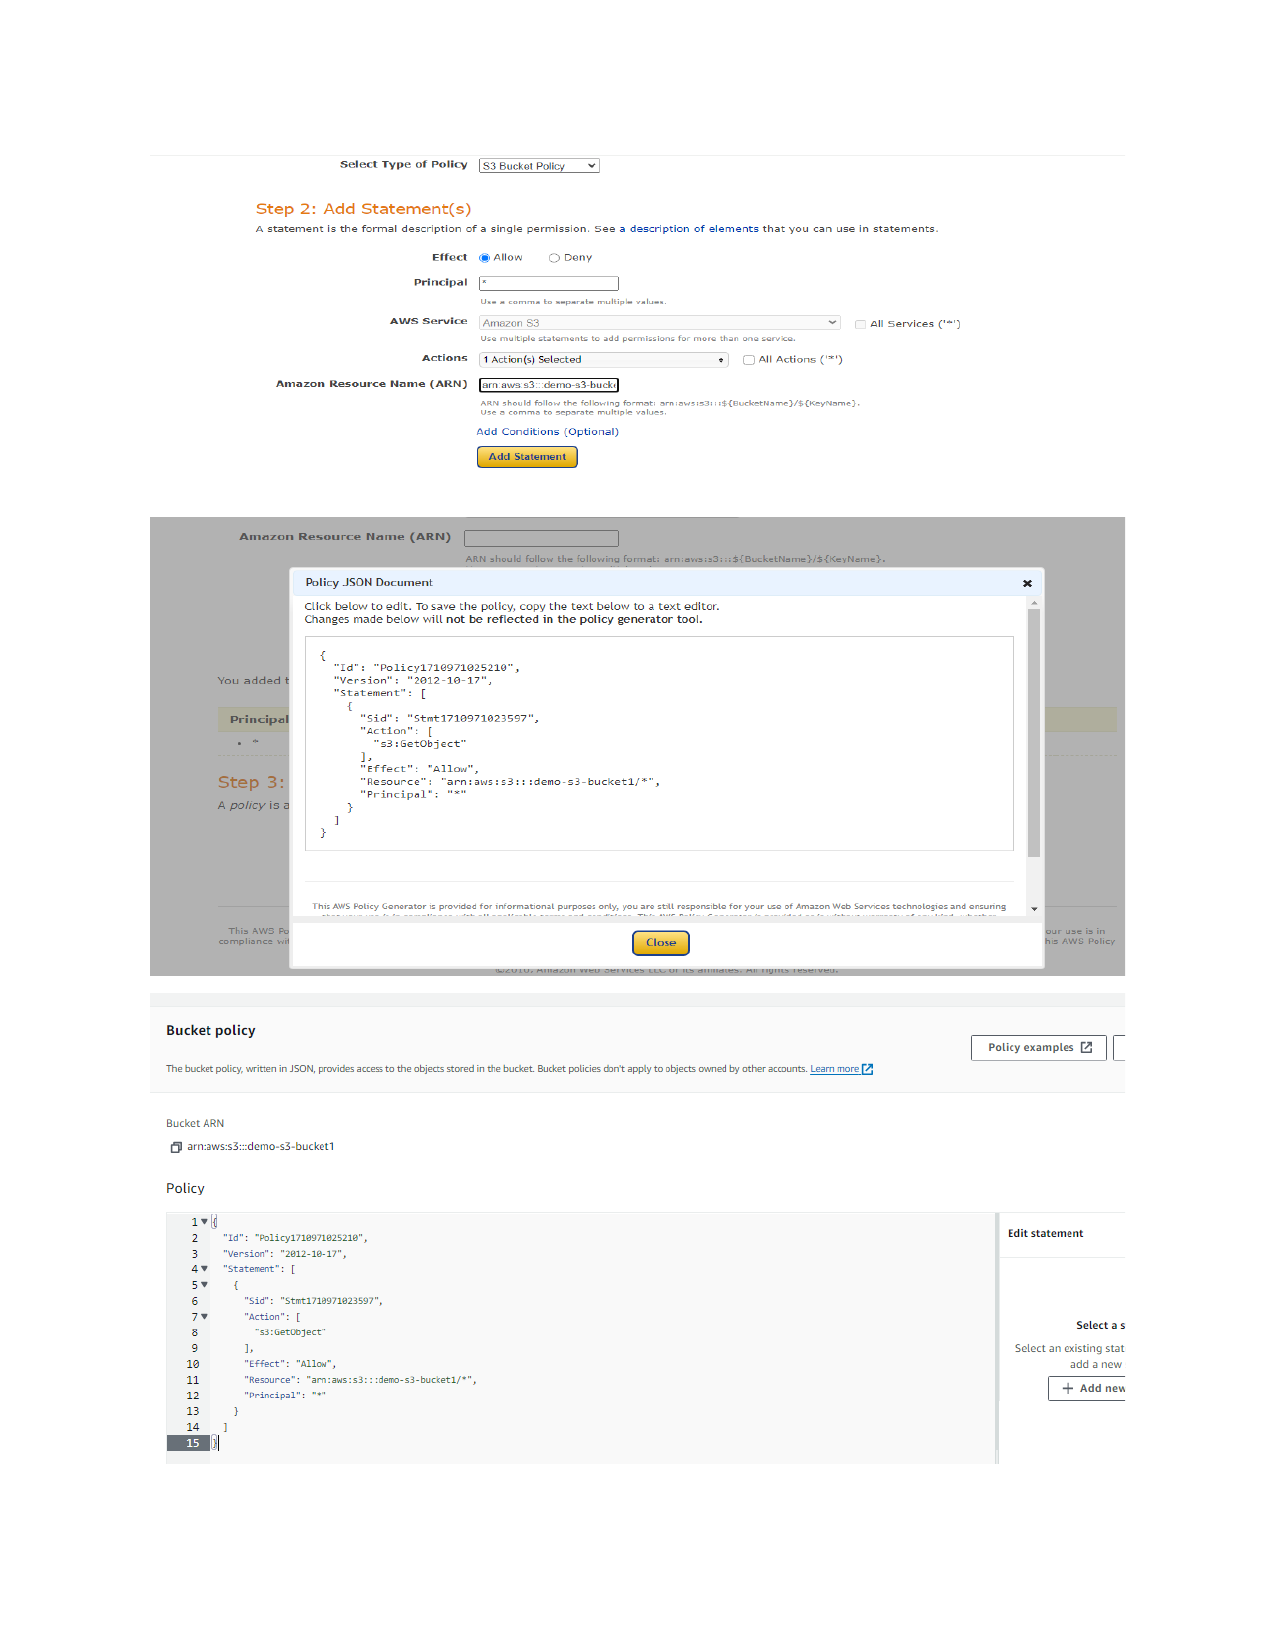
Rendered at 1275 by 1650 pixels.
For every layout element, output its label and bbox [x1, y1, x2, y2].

picture [150, 517, 1125, 976]
picture [150, 993, 1125, 1464]
picture [150, 150, 1125, 499]
